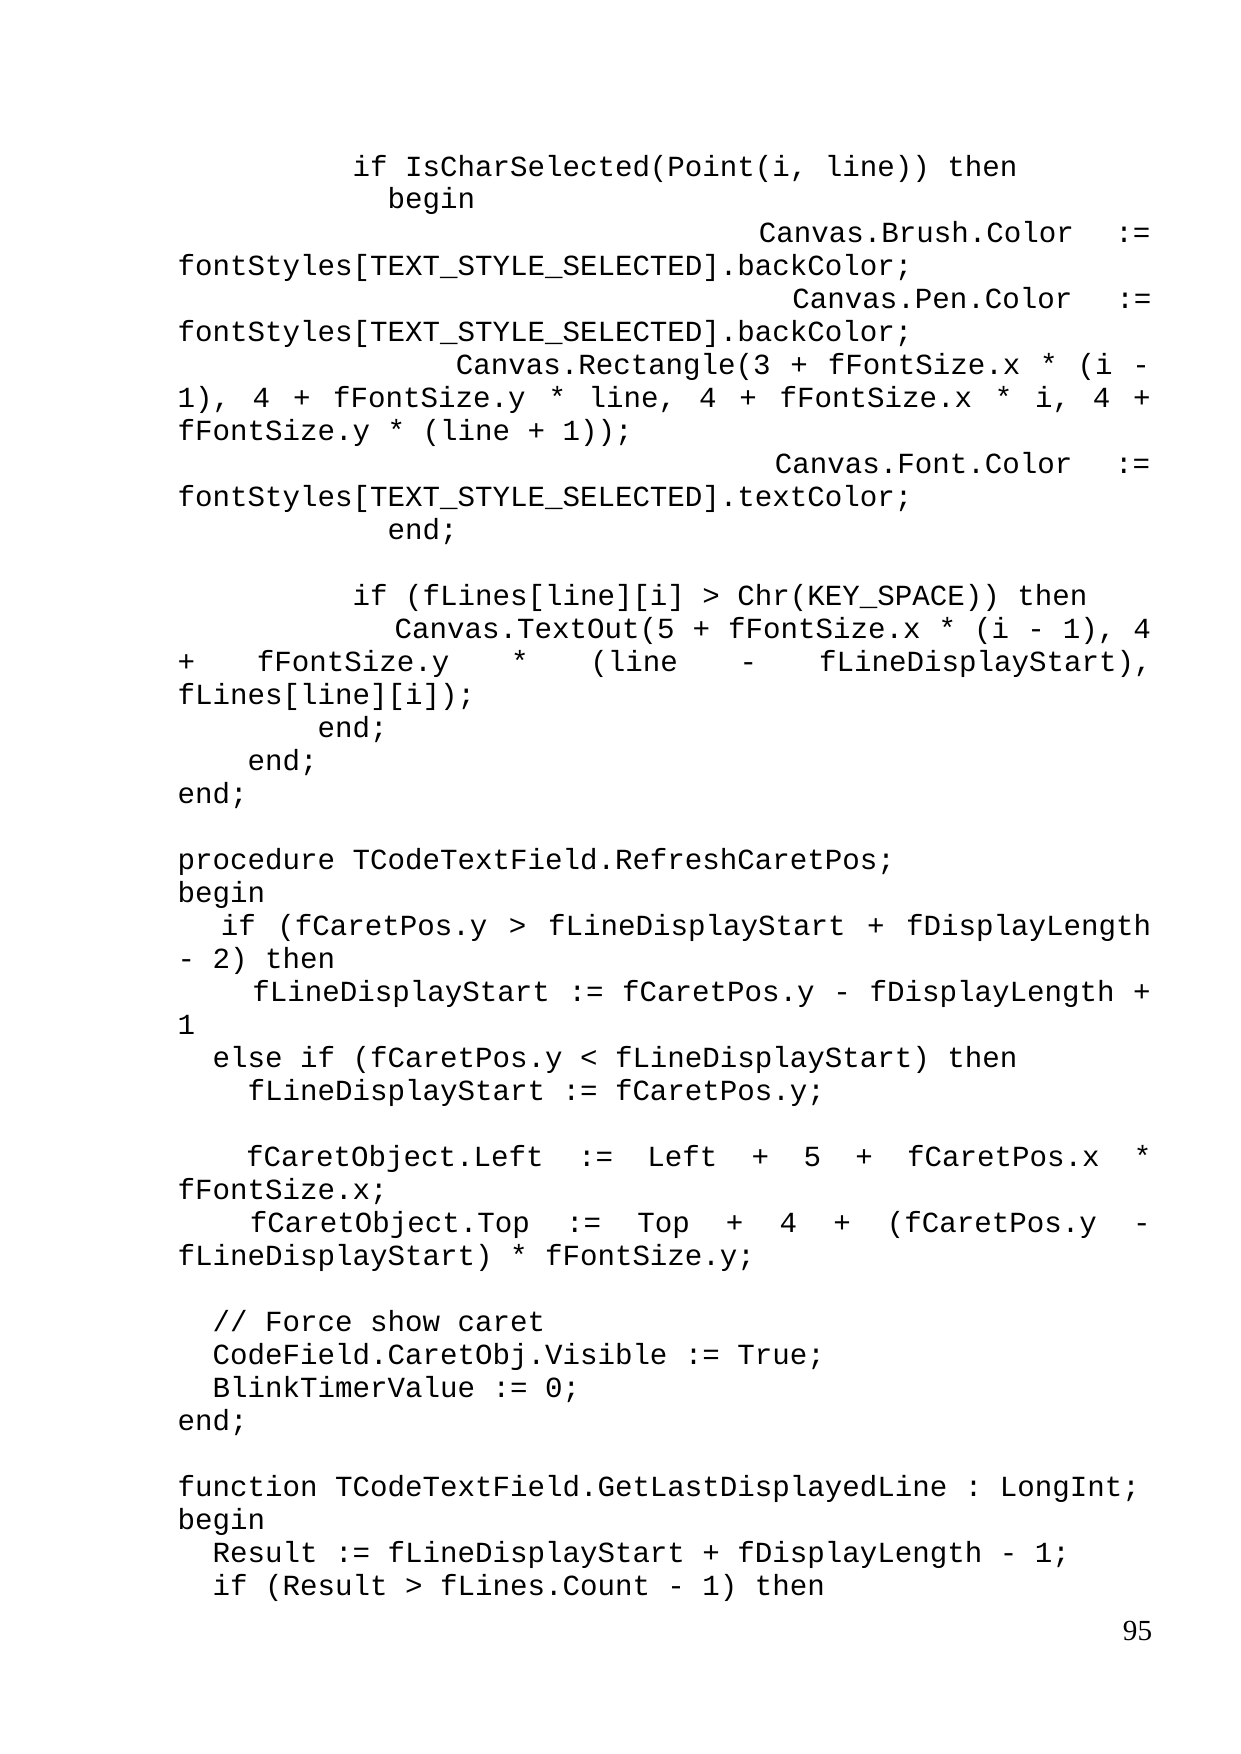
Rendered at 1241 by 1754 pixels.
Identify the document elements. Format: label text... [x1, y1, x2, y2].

text end; [177, 1406, 1152, 1439]
text if IsCharSelected(Point(i, line)) then [177, 152, 1152, 185]
text begin [177, 1506, 1152, 1538]
text BlinkTimerValue := 0; [177, 1373, 1152, 1406]
text fLineDisplayStart := fCaretPos.y - fDisplayLength + 1 [177, 977, 1152, 1043]
text fLineDisplayStart := fCaretPos.y; [177, 1076, 1152, 1109]
text CodeField.CaretObj.Visible := True; [177, 1340, 1152, 1373]
text end; [177, 746, 1152, 779]
text fCaretObject.Left := Left + 5 + fCaretPos.x * fFontSize.x; [177, 1142, 1152, 1208]
text // Force show caret [177, 1307, 1152, 1340]
text Canvas.Brush.Color := fontStyles[TEXT_STYLE_SELECTED].backColor; [177, 218, 1152, 284]
text Result := fLineDisplayStart + fDisplayLength - 1; [177, 1538, 1152, 1572]
text Canvas.TextOut(5 + fFontSize.x * (i - 1), 4 + fFontSize.y * (line - fLineDisplayStart), fLines[line][i]); [177, 614, 1152, 713]
text procedure TCodeTextField.RefreshCaretPos; [177, 845, 1152, 878]
text function TCodeTextField.GetLastDisplayedLine : LongInt; [177, 1472, 1152, 1506]
text end; [177, 713, 1152, 746]
text fCaretObject.Top := Top + 4 + (fCaretPos.y - fLineDisplayStart) * fFontSize.y; [177, 1208, 1152, 1274]
text else if (fCaretPos.y < fLineDisplayStart) then [177, 1043, 1152, 1076]
text if (Result > fLines.Count - 1) then [177, 1572, 1152, 1604]
text begin [177, 878, 1152, 911]
text Canvas.Pen.Color := fontStyles[TEXT_STYLE_SELECTED].backColor; [177, 284, 1152, 350]
text end; [177, 515, 1152, 548]
text if (fLines[line][i] > Chr(KEY_SPACE)) then [177, 581, 1152, 614]
text end; [177, 779, 1152, 812]
text if (fCaretPos.y > fLineDisplayStart + fDisplayLength - 2) then [177, 911, 1152, 977]
text Canvas.Rectangle(3 + fFontSize.x * (i - 1), 4 + fFontSize.y * line, 4 + fFontSize.x * i, 4 + fFontSize.y * (line + 1)); [177, 350, 1152, 449]
text begin [177, 185, 1152, 218]
text Canvas.Font.Color := fontStyles[TEXT_STYLE_SELECTED].textColor; [177, 449, 1152, 515]
